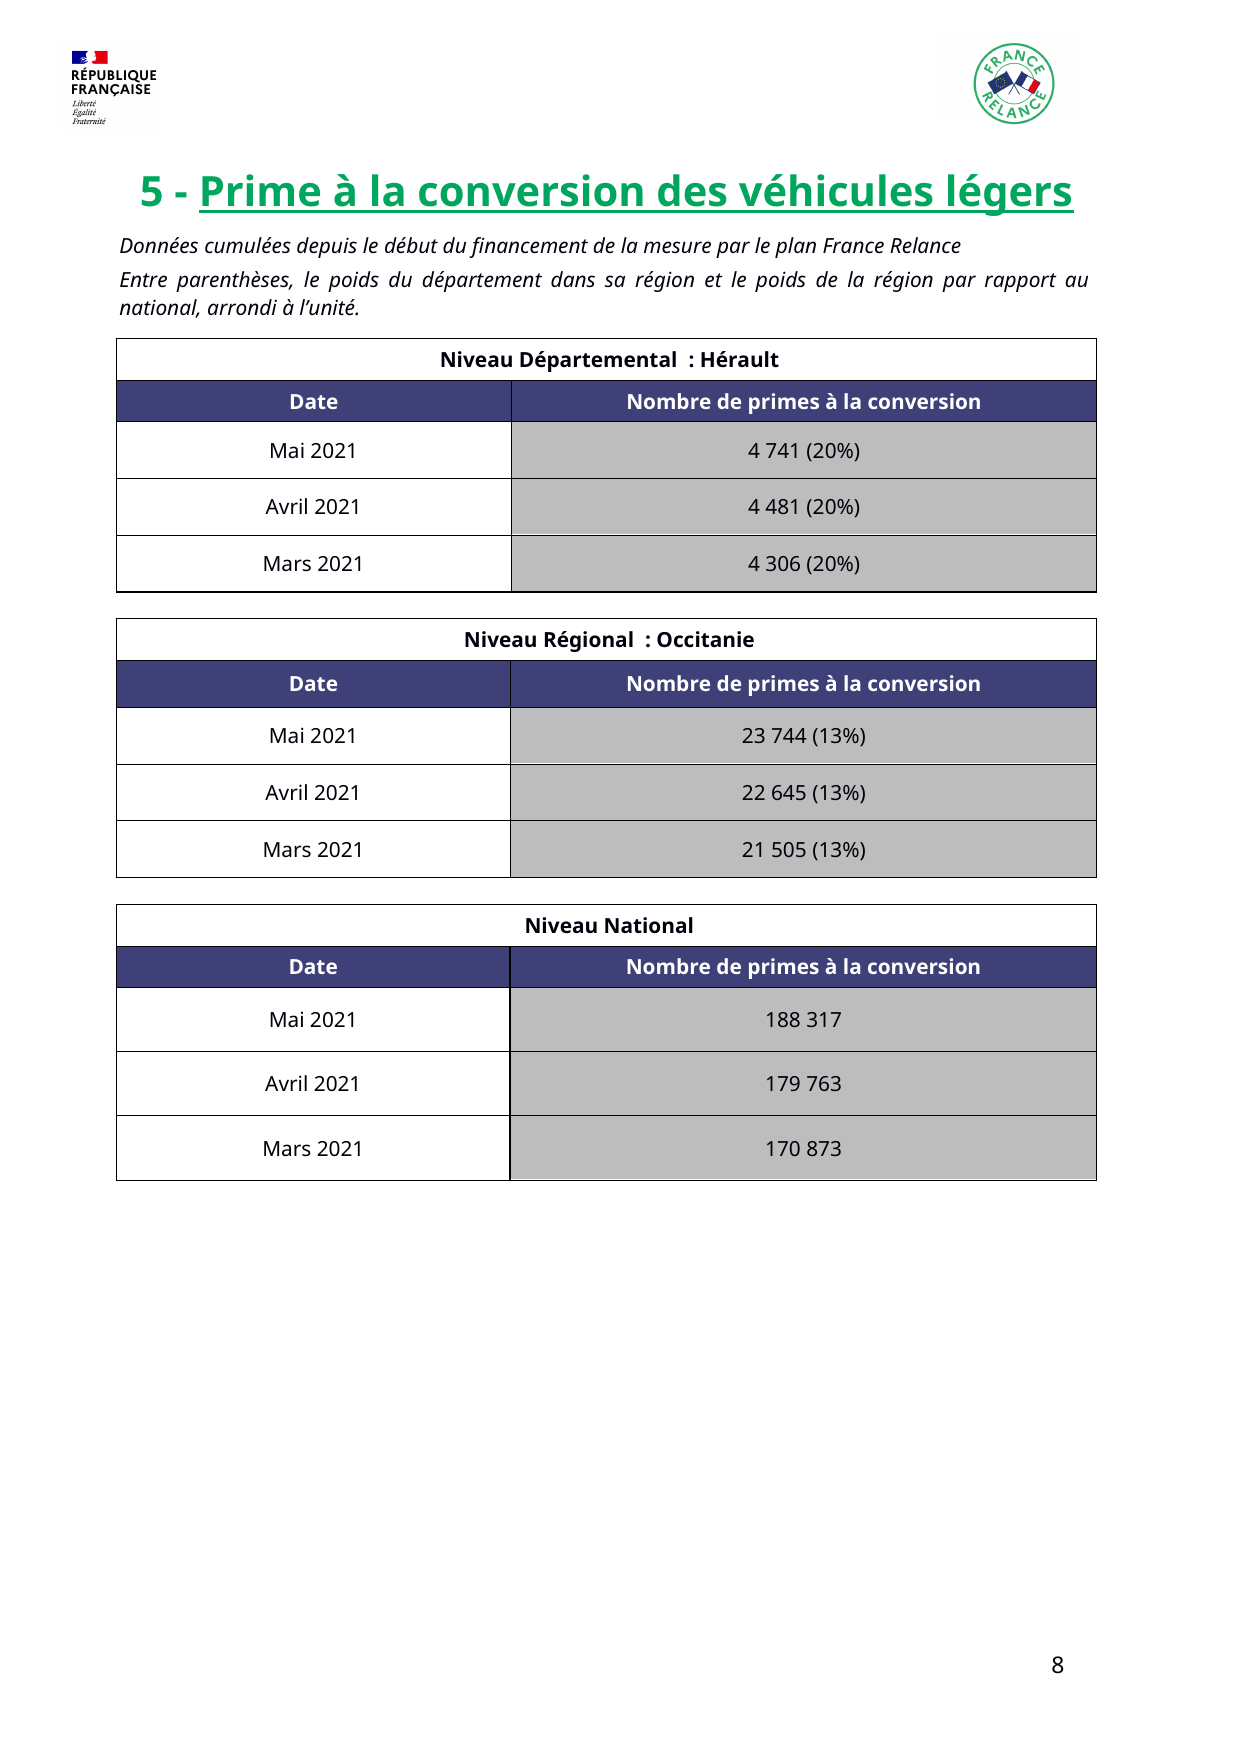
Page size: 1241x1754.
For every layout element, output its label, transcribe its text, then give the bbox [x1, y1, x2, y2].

table_cell 188 317 [511, 988, 1096, 1051]
text Entre parenthèses, le poids du département dans sa région et le poids de la région par rapport au national, arrondi à l’unité. [119, 265, 1094, 322]
subtitle 5 - Prime à la conversion des véhicules légers [119, 162, 1094, 219]
picture [60, 39, 163, 133]
text Données cumulées depuis le début du financement de la mesure par le plan France Relance [119, 231, 1094, 260]
table_cell 22 645 (13%) [511, 765, 1096, 820]
table_cell Mai 2021 [117, 422, 511, 478]
table_cell Mars 2021 [117, 821, 510, 877]
table_cell Date [117, 381, 511, 421]
table_cell Avril 2021 [117, 765, 510, 820]
table_cell 4 306 (20%) [512, 536, 1096, 591]
table_header Niveau National [117, 905, 1096, 946]
table_cell Date [117, 661, 510, 707]
table_cell Date [117, 947, 509, 987]
table_cell 4 481 (20%) [512, 479, 1096, 534]
table_cell Mars 2021 [117, 1116, 509, 1179]
table_cell Mai 2021 [117, 708, 510, 763]
table_cell Nombre de primes à la conversion [512, 381, 1096, 421]
table_cell Nombre de primes à la conversion [511, 661, 1096, 707]
table_cell Avril 2021 [117, 1052, 509, 1115]
table_cell 179 763 [511, 1052, 1096, 1115]
table_cell 170 873 [511, 1116, 1096, 1179]
table_cell Mai 2021 [117, 988, 509, 1051]
table_cell 21 505 (13%) [511, 821, 1096, 877]
table_header Niveau Départemental : Hérault [117, 339, 1096, 380]
table_header Niveau Régional : Occitanie [117, 619, 1096, 660]
table_cell Avril 2021 [117, 479, 511, 534]
table_cell 23 744 (13%) [511, 708, 1096, 763]
table_cell Mars 2021 [117, 536, 511, 591]
picture [935, 31, 1082, 126]
table_cell Nombre de primes à la conversion [511, 947, 1096, 987]
table_cell 4 741 (20%) [512, 422, 1096, 478]
